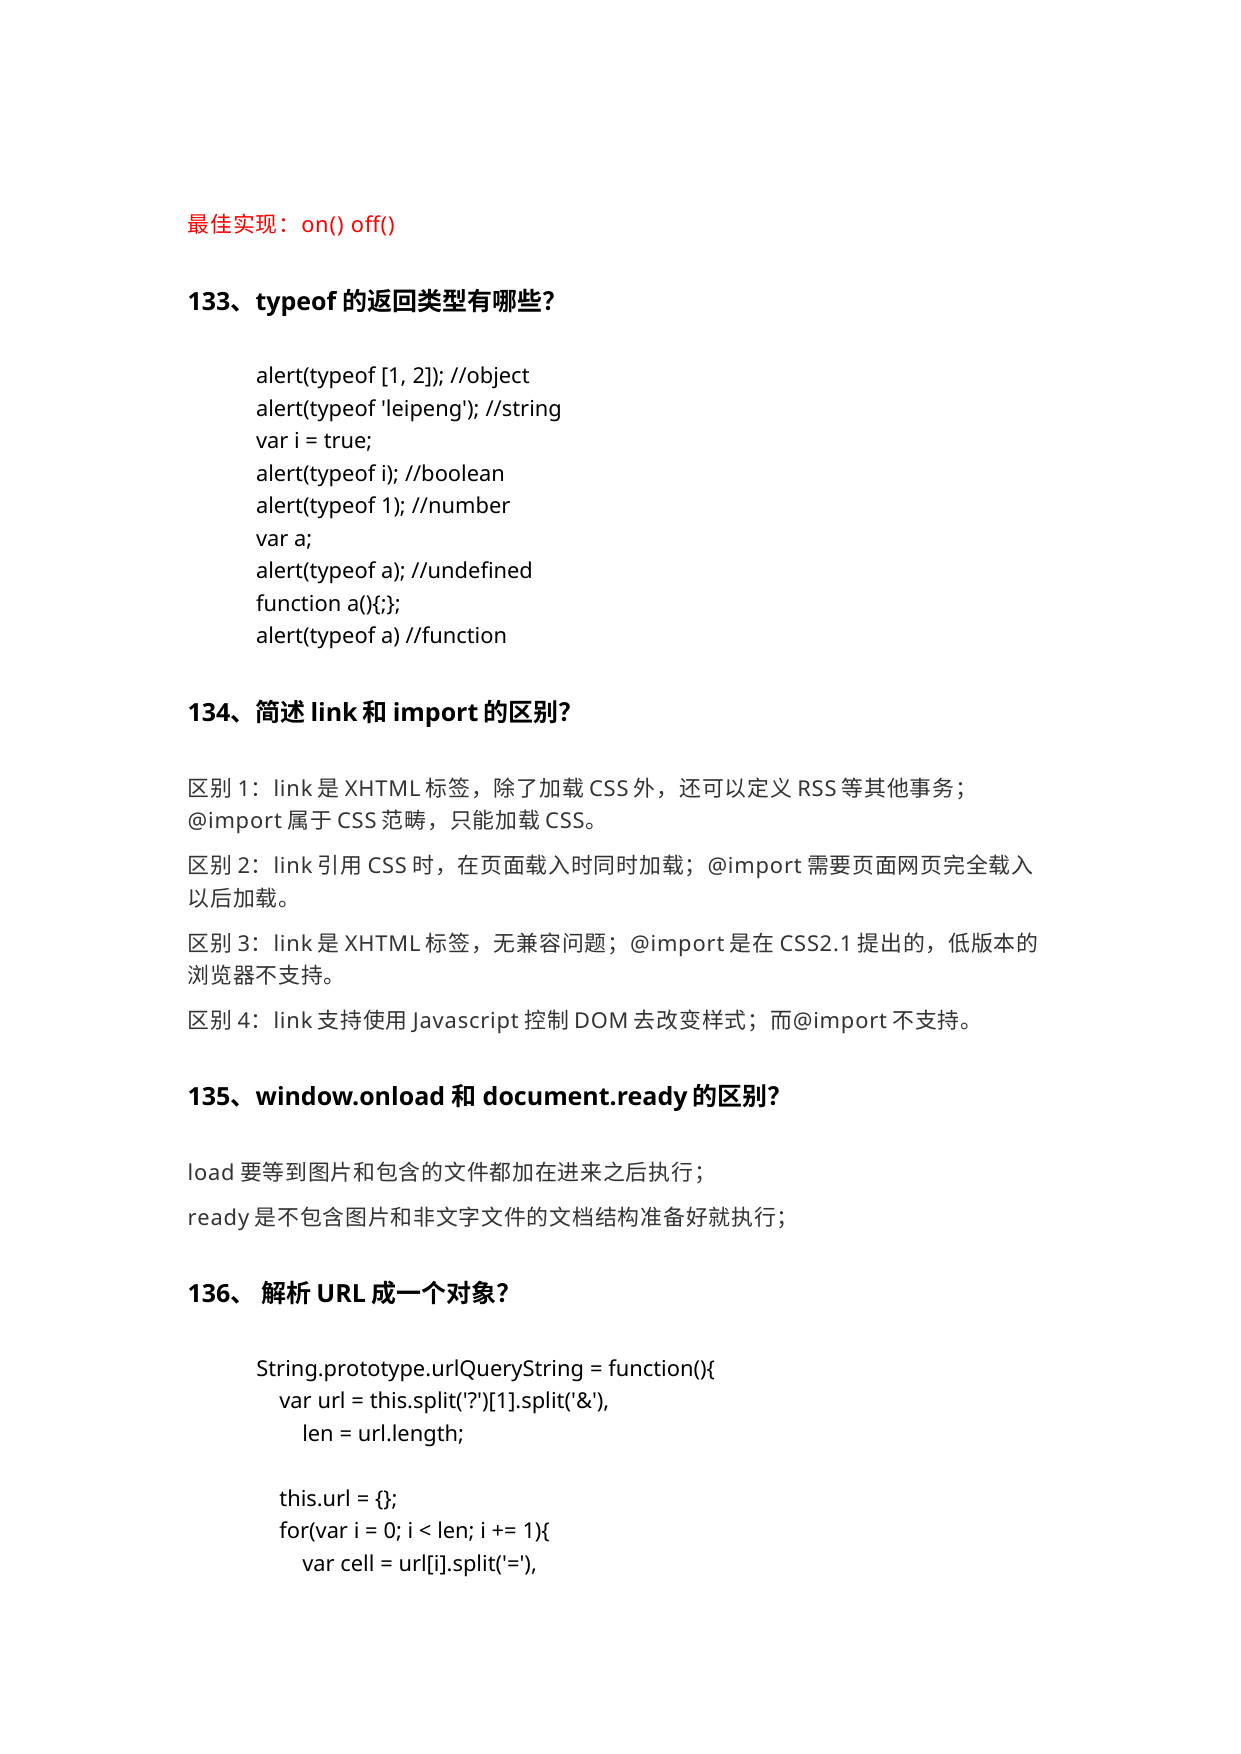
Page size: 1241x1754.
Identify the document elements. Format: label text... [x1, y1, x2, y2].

text 区别2：link引用CSS时，在页面载入时同时加载；@import需要页面网页完全载入以后加载。 [187, 848, 1053, 913]
text load要等到图片和包含的文件都加在进来之后执行； [187, 1154, 1053, 1187]
text 最佳实现：on() off() [187, 207, 1053, 239]
subtitle 136、 解析URL成一个对象？ [187, 1259, 1053, 1324]
text 区别1：link是XHTML标签，除了加载CSS外，还可以定义RSS等其他事务；@import属于CSS范畴，只能加载CSS。 [187, 770, 1053, 835]
subtitle 133、typeof 的返回类型有哪些？ [187, 267, 1053, 332]
text ready是不包含图片和非文字文件的文档结构准备好就执行； [187, 1199, 1053, 1232]
text 区别4：link支持使用Javascript控制DOM去改变样式；而@import不支持。 [187, 1003, 1053, 1035]
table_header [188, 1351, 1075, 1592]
text 区别3：link是XHTML标签，无兼容问题；@import是在CSS2.1提出的，低版本的浏览器不支持。 [187, 925, 1053, 990]
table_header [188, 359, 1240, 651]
subtitle 134、简述link和import的区别？ [187, 678, 1053, 743]
subtitle 135、window.onload 和 document.ready的区别？ [187, 1062, 1053, 1127]
